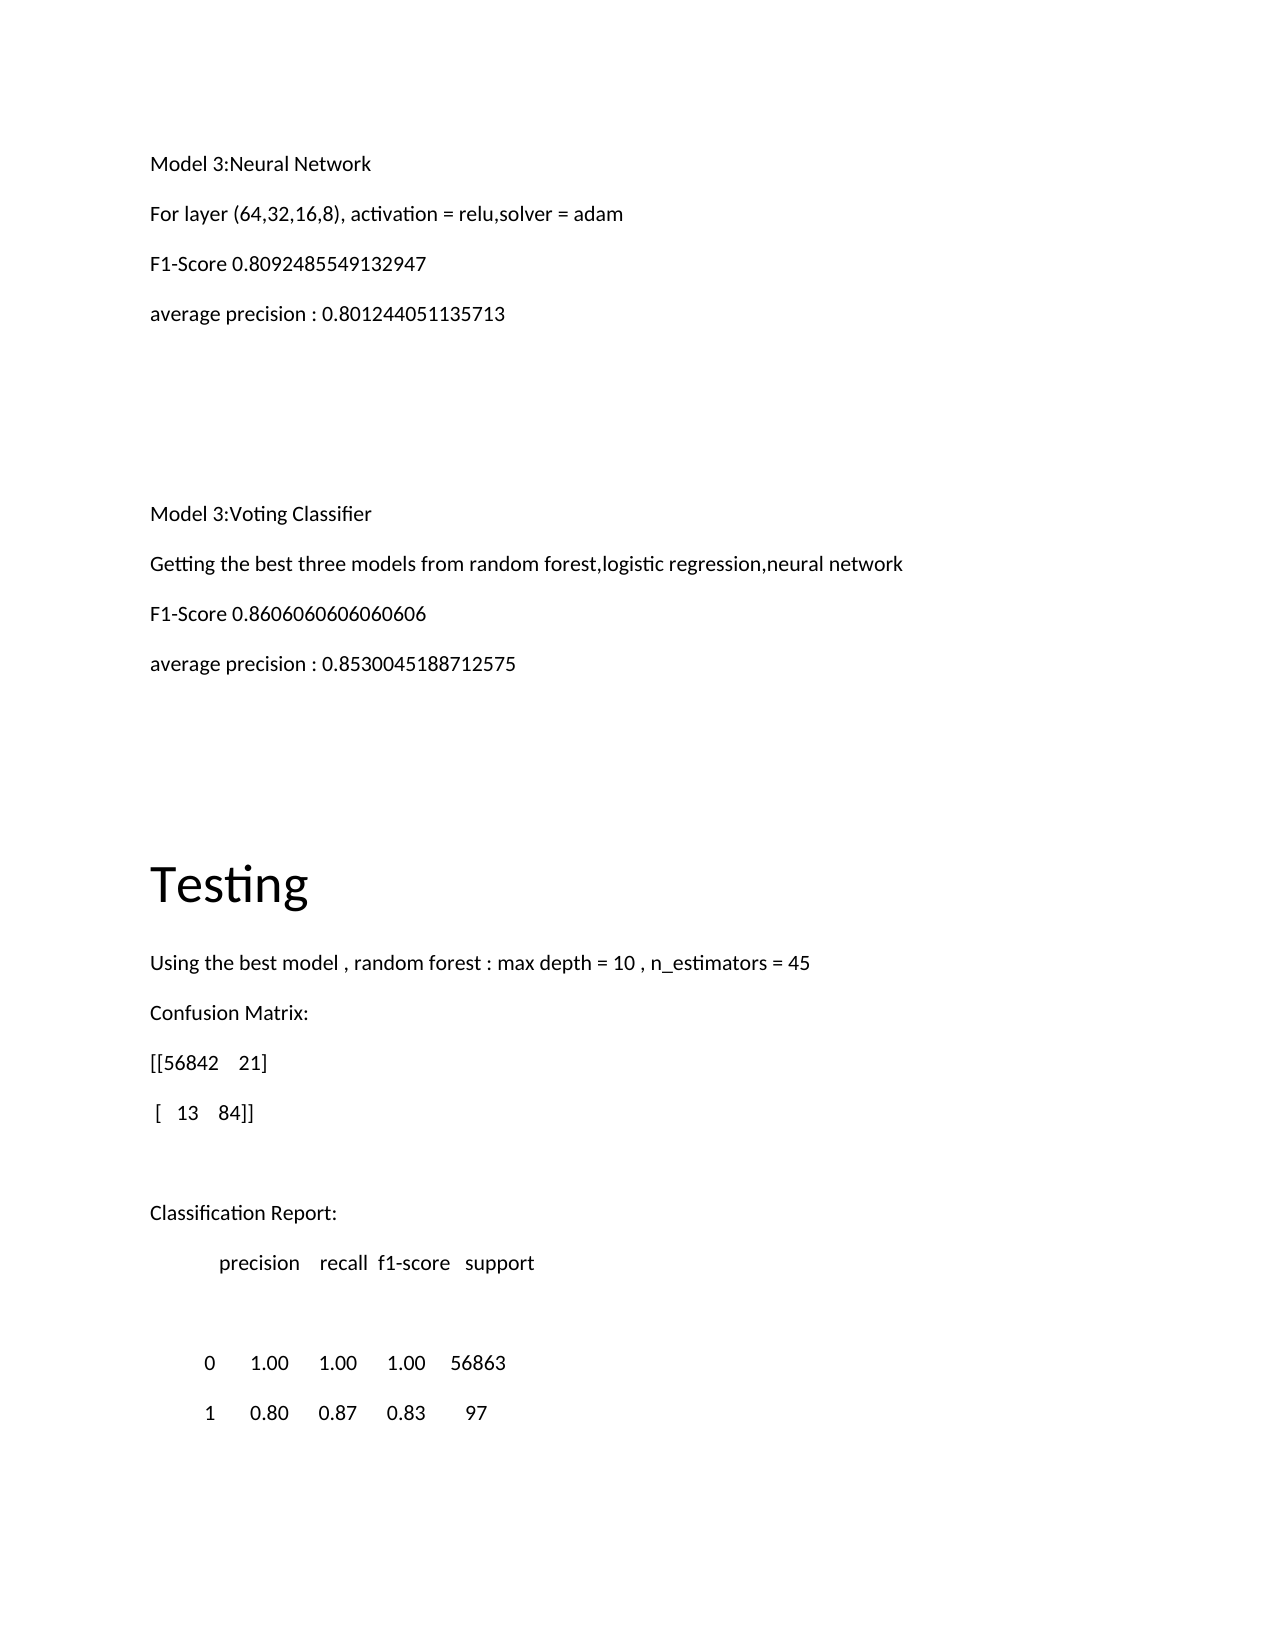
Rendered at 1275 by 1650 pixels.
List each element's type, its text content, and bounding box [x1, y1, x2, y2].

text Model 3:Voting Classifier [150, 500, 1125, 527]
text 0 1.00 1.00 1.00 56863 [150, 1349, 1125, 1376]
text Using the best model , random forest : max depth = 10 , n_estimators = 45 [150, 949, 1125, 976]
text average precision : 0.8530045188712575 [150, 650, 1125, 677]
text Getting the best three models from random forest,logistic regression,neural network [150, 550, 1125, 577]
text Classification Report: [150, 1199, 1125, 1226]
text 1 0.80 0.87 0.83 97 [150, 1399, 1125, 1426]
text F1-Score 0.8606060606060606 [150, 600, 1125, 627]
text F1-Score 0.8092485549132947 [150, 250, 1125, 277]
text precision recall f1-score support [150, 1249, 1125, 1276]
text average precision : 0.801244051135713 [150, 300, 1125, 327]
text [[56842 21] [150, 1049, 1125, 1076]
text For layer (64,32,16,8), activation = relu,solver = adam [150, 200, 1125, 227]
text Confusion Matrix: [150, 999, 1125, 1026]
text [ 13 84]] [150, 1099, 1125, 1126]
text Model 3:Neural Network [150, 150, 1125, 177]
text Testing [150, 850, 1125, 916]
